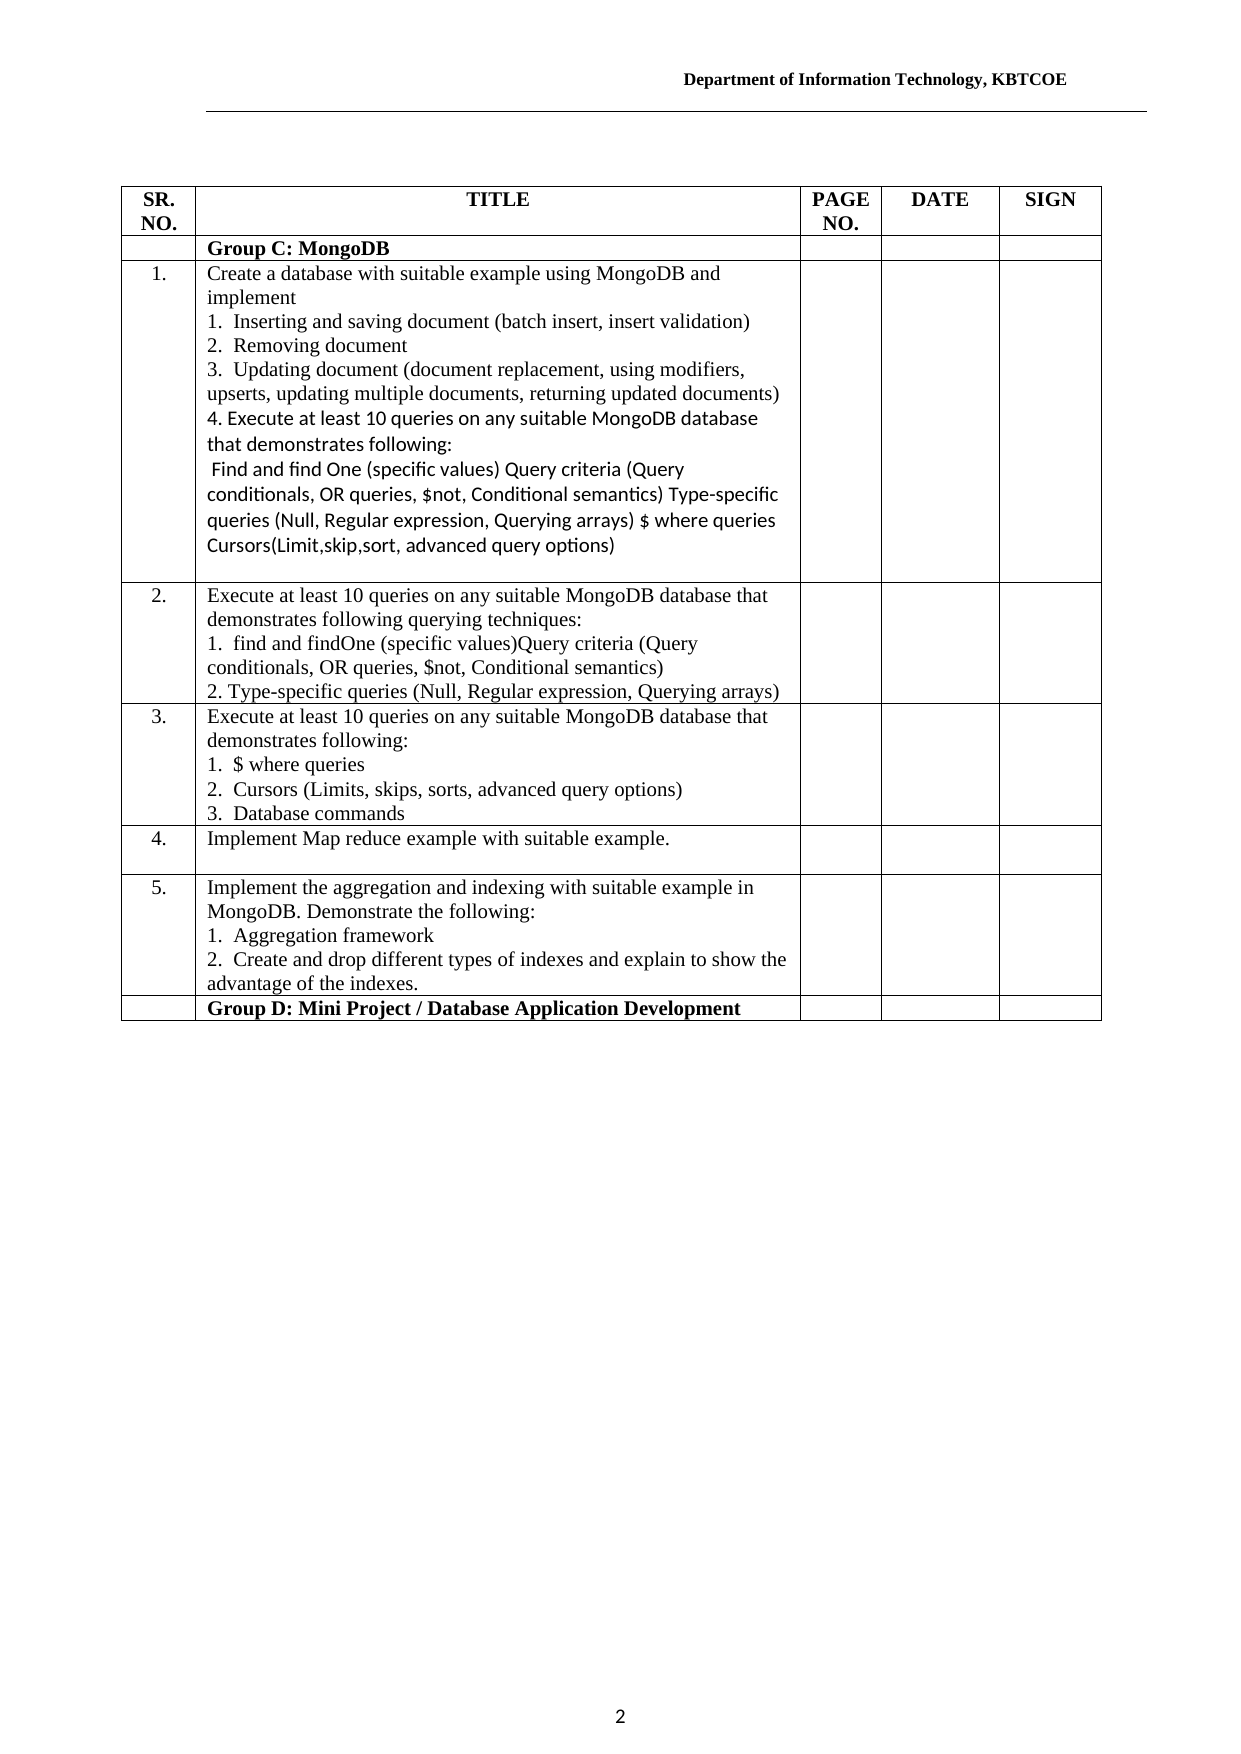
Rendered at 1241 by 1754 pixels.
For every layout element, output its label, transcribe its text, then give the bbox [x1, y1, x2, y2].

table_cell 3. [122, 704, 195, 824]
table_cell [1000, 704, 1101, 824]
table_cell [122, 996, 195, 1020]
table_cell [801, 826, 881, 874]
table_cell [882, 704, 999, 824]
text Department of Information Technology, KBTCOE [683, 69, 1090, 89]
table_cell [1000, 996, 1101, 1020]
table_cell [1000, 236, 1101, 260]
table_cell [801, 704, 881, 824]
table_cell [1000, 826, 1101, 874]
table_cell Group D: Mini Project / Database Application Development [196, 996, 800, 1020]
table_header SIGN [1000, 187, 1101, 235]
table_cell Implement the aggregation and indexing with suitable example in MongoDB. Demonstrate the following: Aggregation framework Create and drop different types of indexes and explain to show the advantage of the indexes. [196, 875, 800, 995]
table_cell Group C: MongoDB [196, 236, 800, 260]
table_cell 1. [122, 261, 195, 582]
table_cell Create a database with suitable example using MongoDB and implement Inserting and saving document (batch insert, insert validation) Removing document Updating document (document replacement, using modifiers, upserts, updating multiple documents, returning updated documents) 4. Execute at least 10 queries on any suitable MongoDB database that demonstrates following: Find and find One (specific values) Query criteria (Query conditionals, OR queries, $not, Conditional semantics) Type-specific queries (Null, Regular expression, Querying arrays) $ where queries Cursors(Limit,skip,sort, advanced query options) [196, 261, 800, 582]
table_cell Execute at least 10 queries on any suitable MongoDB database that demonstrates following: 1. $ where queries Cursors (Limits, skips, sorts, advanced query options) Database commands [196, 704, 800, 824]
table_header PAGE NO. [801, 187, 881, 235]
table_cell [882, 996, 999, 1020]
table_cell [1000, 875, 1101, 995]
table_cell Implement Map reduce example with suitable example. [196, 826, 800, 874]
table_cell [801, 875, 881, 995]
table_header DATE [882, 187, 999, 235]
table_cell [801, 261, 881, 582]
table_cell [882, 875, 999, 995]
table_cell [882, 261, 999, 582]
table_cell [801, 583, 881, 703]
table_cell 4. [122, 826, 195, 874]
table_cell 5. [122, 875, 195, 995]
table_cell [122, 236, 195, 260]
table_header TITLE [196, 187, 800, 235]
table_cell [1000, 583, 1101, 703]
table_cell [882, 826, 999, 874]
table_cell [1000, 261, 1101, 582]
table_cell [882, 583, 999, 703]
table_cell 2. [122, 583, 195, 703]
table_cell [882, 236, 999, 260]
table_cell [801, 996, 881, 1020]
table_cell [801, 236, 881, 260]
table_cell Execute at least 10 queries on any suitable MongoDB database that demonstrates following querying techniques: 1. find and findOne (specific values)Query criteria (Query conditionals, OR queries, $not, Conditional semantics) 2. Type-specific queries (Null, Regular expression, Querying arrays) [196, 583, 800, 703]
table_header SR. NO. [122, 187, 195, 235]
